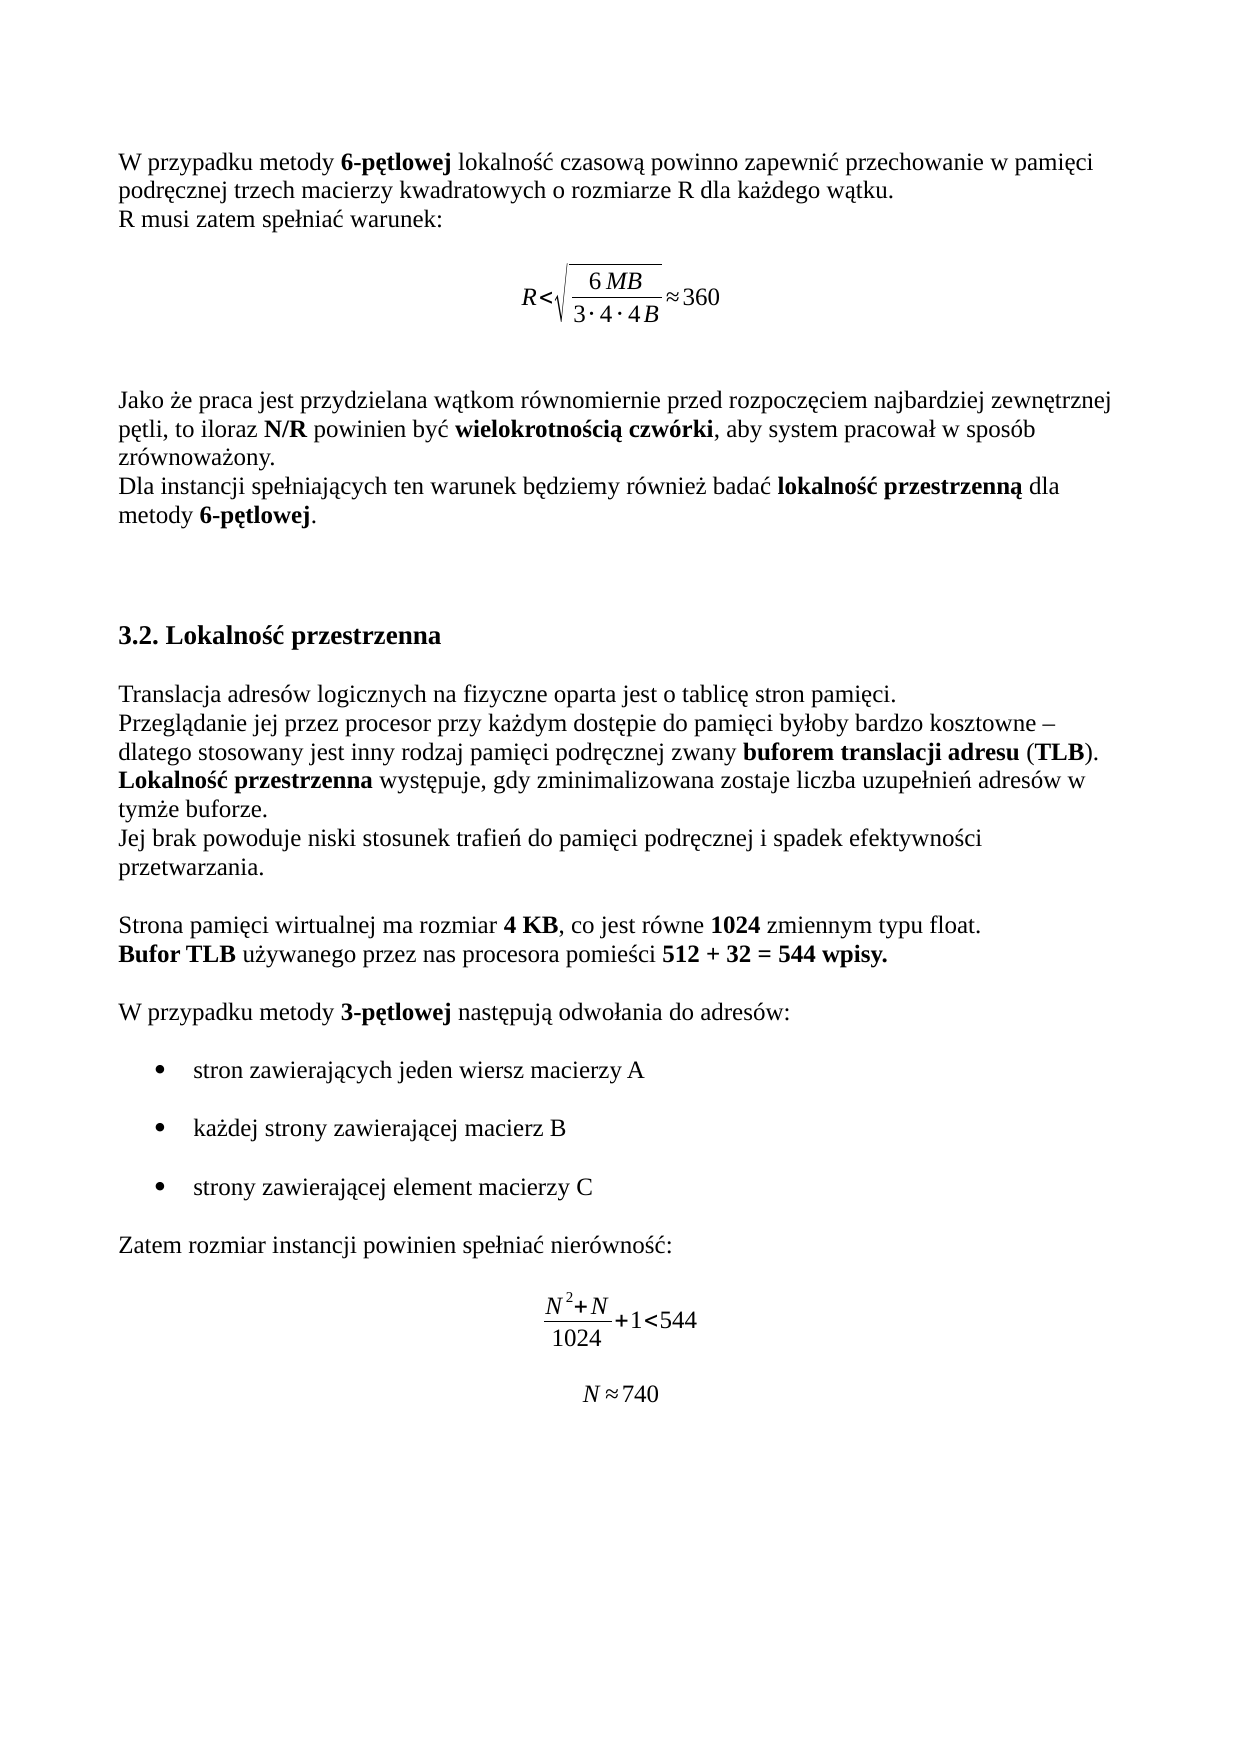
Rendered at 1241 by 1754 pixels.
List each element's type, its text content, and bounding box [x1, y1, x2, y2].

list każdej strony zawierającej macierz B [156, 1113, 1122, 1142]
text Strona pamięci wirtualnej ma rozmiar 4 KB, co jest równe 1024 zmiennym typu float. Bufor TLB używanego przez nas procesora pomieści 512 + 32 = 544 wpisy. [118, 910, 1122, 968]
text 3.2. Lokalność przestrzenna [118, 619, 1122, 650]
text Zatem rozmiar instancji powinien spełniać nierówność: [118, 1230, 1122, 1259]
text W przypadku metody 3-pętlowej następują odwołania do adresów: [118, 997, 1122, 1026]
list stron zawierających jeden wiersz macierzy A [156, 1055, 1122, 1084]
text Translacja adresów logicznych na fizyczne oparta jest o tablicę stron pamięci. Przeglądanie jej przez procesor przy każdym dostępie do pamięci byłoby bardzo kosztowne – dlatego stosowany jest inny rodzaj pamięci podręcznej zwany buforem translacji adresu (TLB). Lokalność przestrzenna występuje, gdy zminimalizowana zostaje liczba uzupełnień adresów w tymże buforze. Jej brak powoduje niski stosunek trafień do pamięci podręcznej i spadek efektywności przetwarzania. [118, 679, 1122, 881]
text W przypadku metody 6-pętlowej lokalność czasową powinno zapewnić przechowanie w pamięci podręcznej trzech macierzy kwadratowych o rozmiarze R dla każdego wątku. R musi zatem spełniać warunek: [118, 118, 1122, 233]
list strony zawierającej element macierzy C [156, 1172, 1122, 1201]
text Jako że praca jest przydzielana wątkom równomiernie przed rozpoczęciem najbardziej zewnętrznej pętli, to iloraz N/R powinien być wielokrotnością czwórki, aby system pracował w sposób zrównoważony. Dla instancji spełniających ten warunek będziemy również badać lokalność przestrzenną dla metody 6-pętlowej. [118, 385, 1122, 529]
